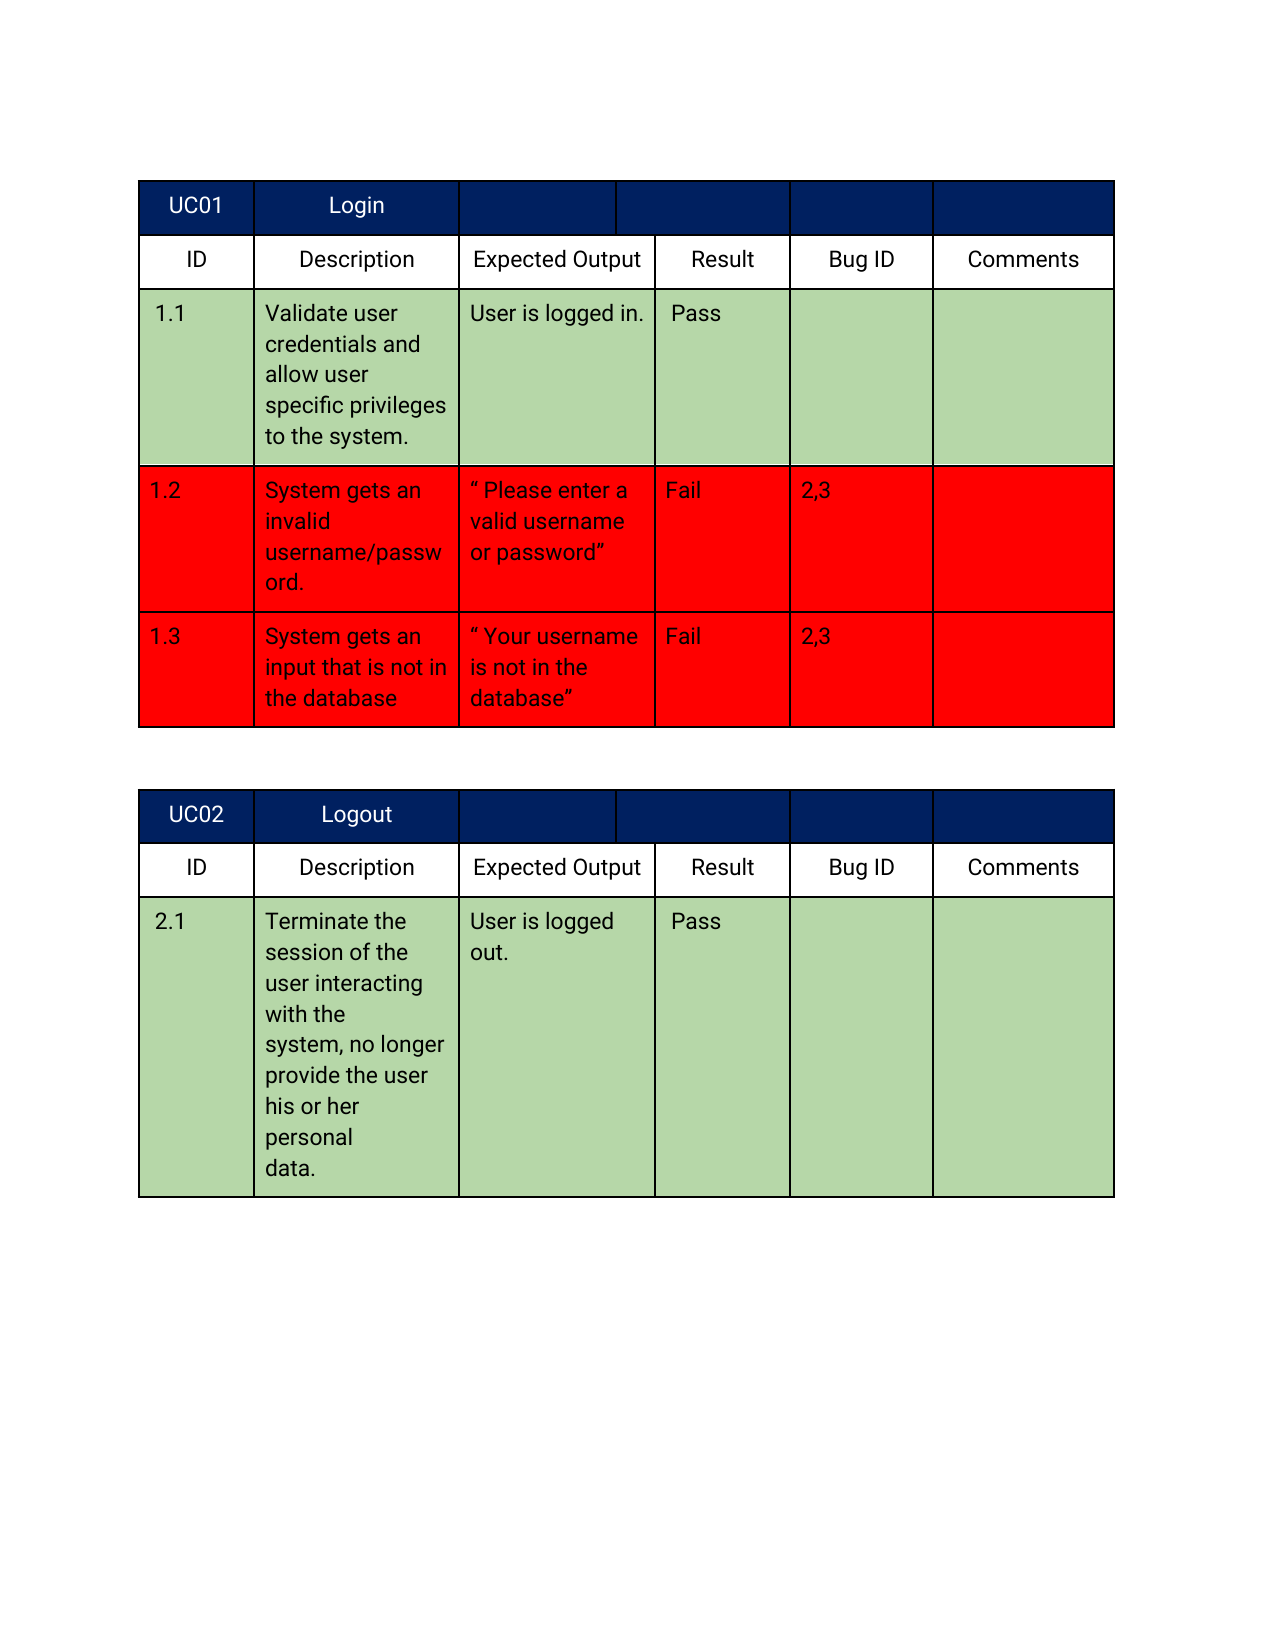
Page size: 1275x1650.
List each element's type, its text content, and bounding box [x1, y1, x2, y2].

table_cell User is logged in. [460, 290, 654, 464]
table_cell 2,3 [791, 467, 932, 611]
table_cell Pass [656, 898, 789, 1196]
table_header [460, 182, 615, 234]
table_header Login [255, 182, 458, 234]
table_cell System gets an invalid username/password. [255, 467, 458, 611]
table_header [934, 791, 1113, 842]
table_cell Validate user credentials and allow user specific privileges to the system. [255, 290, 458, 464]
table_cell 1.3 [140, 613, 253, 726]
table_cell Result [656, 236, 789, 287]
table_header UC01 [140, 182, 253, 234]
table_header Logout [255, 791, 458, 842]
table_cell Pass [656, 290, 789, 464]
table_cell Bug ID [791, 844, 932, 896]
table_cell User is logged out. [460, 898, 654, 1196]
table_cell Fail [656, 613, 789, 726]
table_cell 2,3 [791, 613, 932, 726]
table_cell Description [255, 236, 458, 287]
table_cell Fail [656, 467, 789, 611]
table_header UC02 [140, 791, 253, 842]
table_cell [791, 898, 932, 1196]
table_header [791, 791, 932, 842]
table_header [617, 182, 789, 234]
table_cell Expected Output [460, 844, 654, 896]
table_cell 2.1 [140, 898, 253, 1196]
table_cell “ Please enter a valid username or password” [460, 467, 654, 611]
table_header [617, 791, 789, 842]
table_cell Result [656, 844, 789, 896]
table_cell Description [255, 844, 458, 896]
table_cell Expected Output [460, 236, 654, 287]
table_cell Comments [934, 844, 1113, 896]
table_cell [934, 467, 1113, 611]
table_cell 1.1 [140, 290, 253, 464]
table_header [934, 182, 1113, 234]
table_header [460, 791, 615, 842]
table_header [791, 182, 932, 234]
table_cell [791, 290, 932, 464]
table_cell ID [140, 844, 253, 896]
table_cell Terminate the session of the user interacting with the system, no longer provide the user his or her personal data. [255, 898, 458, 1196]
table_cell System gets an input that is not in the database [255, 613, 458, 726]
table_cell [934, 290, 1113, 464]
table_cell “ Your username is not in the database” [460, 613, 654, 726]
table_cell Comments [934, 236, 1113, 287]
table_cell ID [140, 236, 253, 287]
table_cell 1.2 [140, 467, 253, 611]
table_cell [934, 613, 1113, 726]
table_cell [934, 898, 1113, 1196]
table_cell Bug ID [791, 236, 932, 287]
